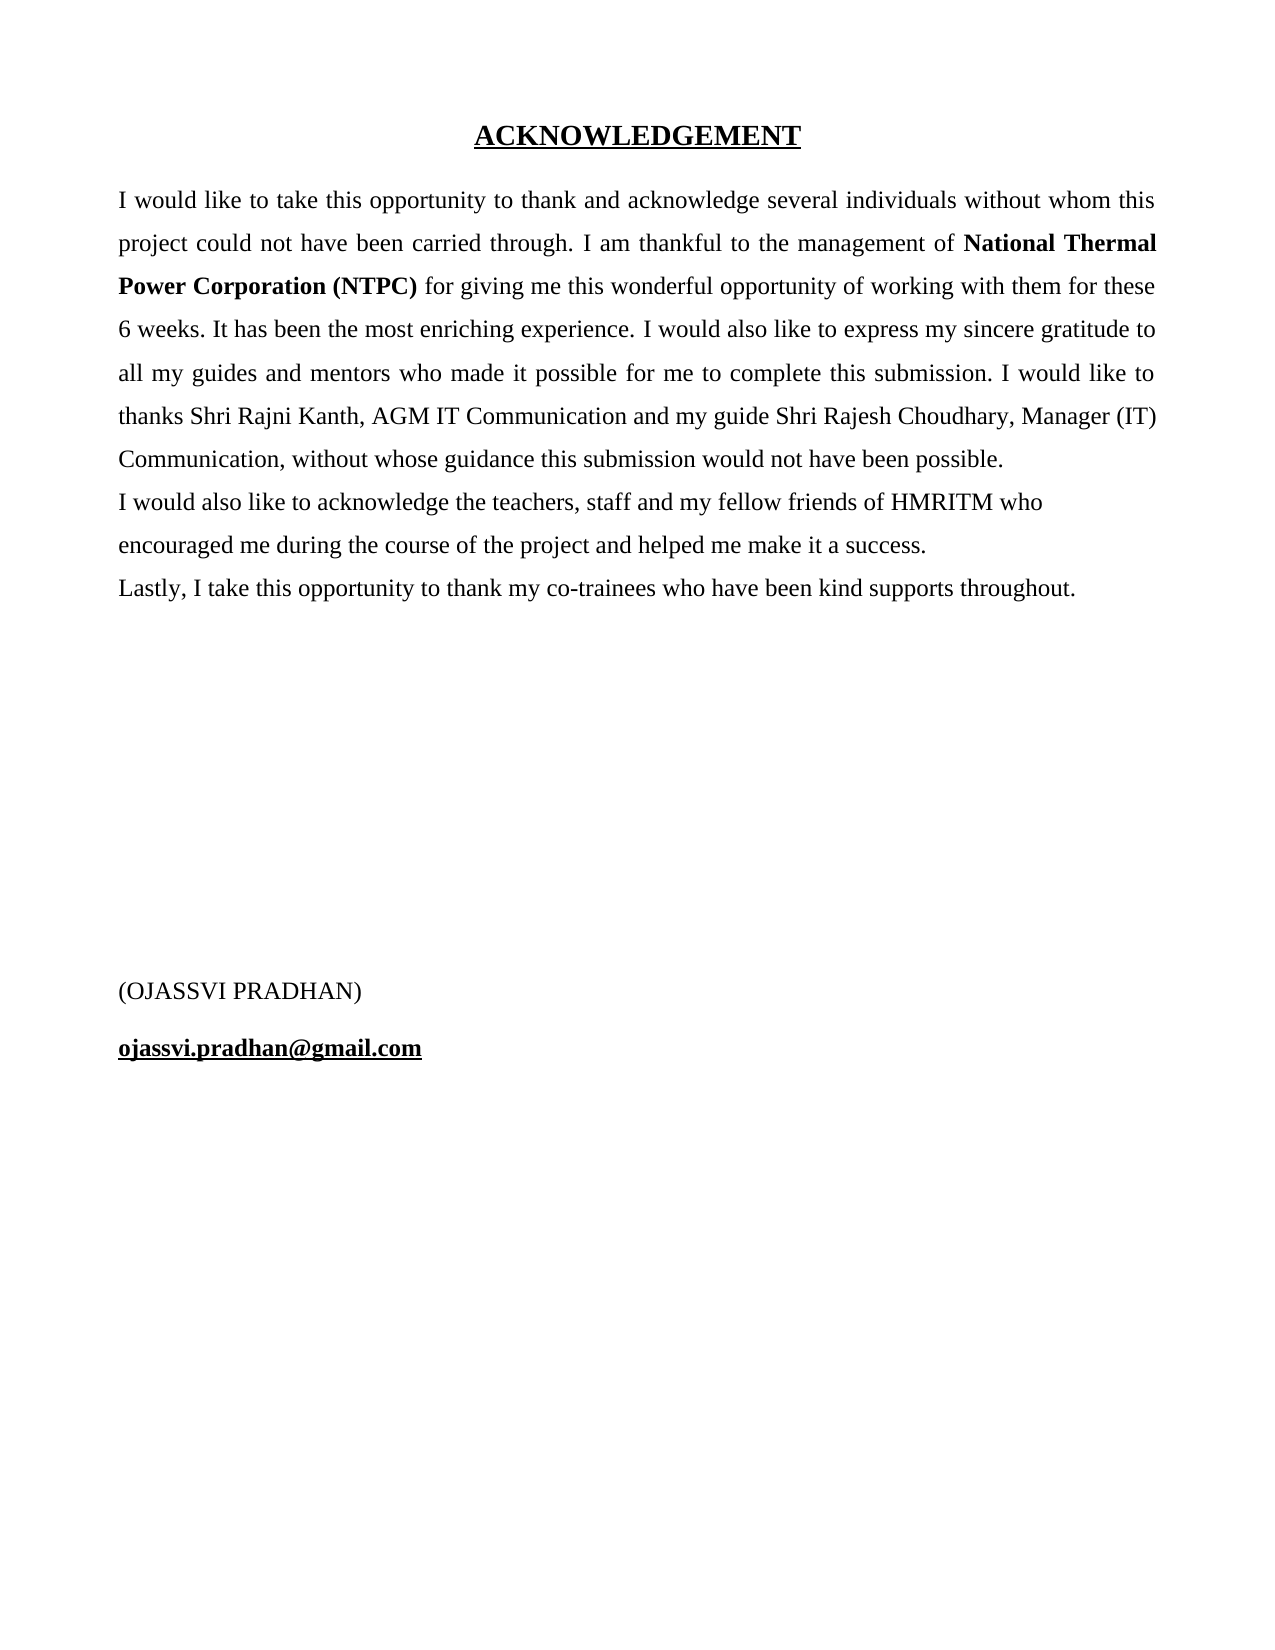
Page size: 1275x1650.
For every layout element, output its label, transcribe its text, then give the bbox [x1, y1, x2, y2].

text ACKNOWLEDGEMENT [118, 118, 1157, 152]
text I would also like to acknowledge the teachers, staff and my fellow friends of HMRITM who encouraged me during the course of the project and helped me make it a success. [118, 487, 1157, 559]
text Lastly, I take this opportunity to thank my co-trainees who have been kind supports throughout. [118, 573, 1157, 602]
text ojassvi.pradhan@gmail.com [118, 1033, 1157, 1062]
text I would like to take this opportunity to thank and acknowledge several individuals without whom this project could not have been carried through. I am thankful to the management of National Thermal Power Corporation (NTPC) for giving me this wonderful opportunity of working with them for these 6 weeks. It has been the most enriching experience. I would also like to express my sincere gratitude to all my guides and mentors who made it possible for me to complete this submission. I would like to thanks Shri Rajni Kanth, AGM IT Communication and my guide Shri Rajesh Choudhary, Manager (IT) Communication, without whose guidance this submission would not have been possible. [118, 185, 1157, 473]
text (OJASSVI PRADHAN) [118, 976, 1157, 1004]
